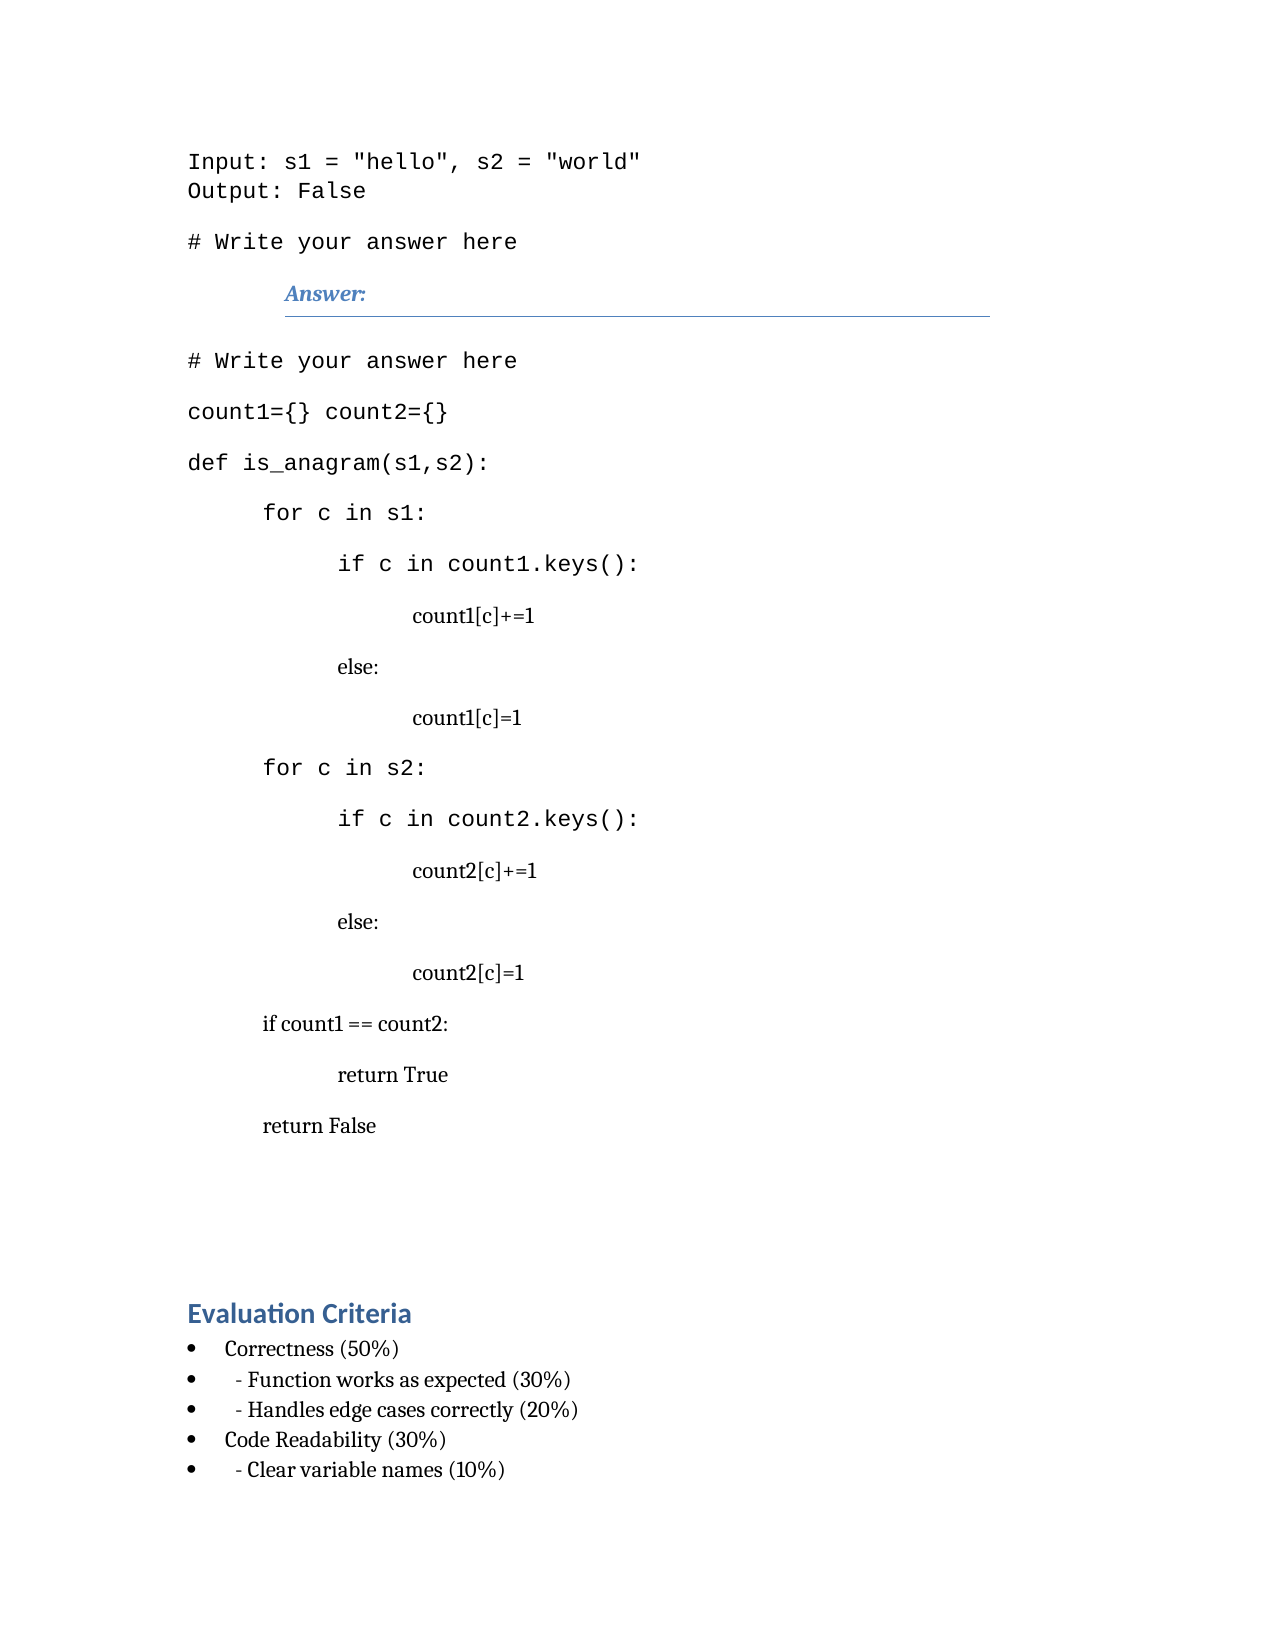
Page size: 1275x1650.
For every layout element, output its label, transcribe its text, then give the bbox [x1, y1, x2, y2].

text return True [187, 1062, 1087, 1088]
text if count1 == count2: [187, 1011, 1087, 1037]
text else: [187, 909, 1087, 935]
text Answer: [285, 281, 990, 316]
list - Clear variable names (10%) [187, 1457, 1087, 1483]
text count2[c]=1 [187, 960, 1087, 986]
list Correctness (50%) [187, 1336, 1087, 1362]
text # Write your answer here [187, 230, 1087, 256]
text count1[c]=1 [187, 705, 1087, 731]
text count2[c]+=1 [187, 858, 1087, 884]
text def is_anagram(s1,s2): [187, 451, 1087, 477]
list - Function works as expected (30%) [187, 1366, 1087, 1393]
text return False [187, 1113, 1087, 1139]
subtitle Evaluation Criteria [187, 1295, 1087, 1331]
text for c in s1: [187, 502, 1087, 528]
text count1={} count2={} [187, 400, 1087, 426]
text count1[c]+=1 [187, 603, 1087, 629]
list - Handles edge cases correctly (20%) [187, 1397, 1087, 1423]
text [187, 150, 1087, 206]
list Code Readability (30%) [187, 1427, 1087, 1453]
text for c in s2: [187, 756, 1087, 782]
text if c in count1.keys(): [187, 552, 1087, 578]
text else: [187, 654, 1087, 680]
text if c in count2.keys(): [187, 807, 1087, 833]
text # Write your answer here [187, 350, 1087, 376]
